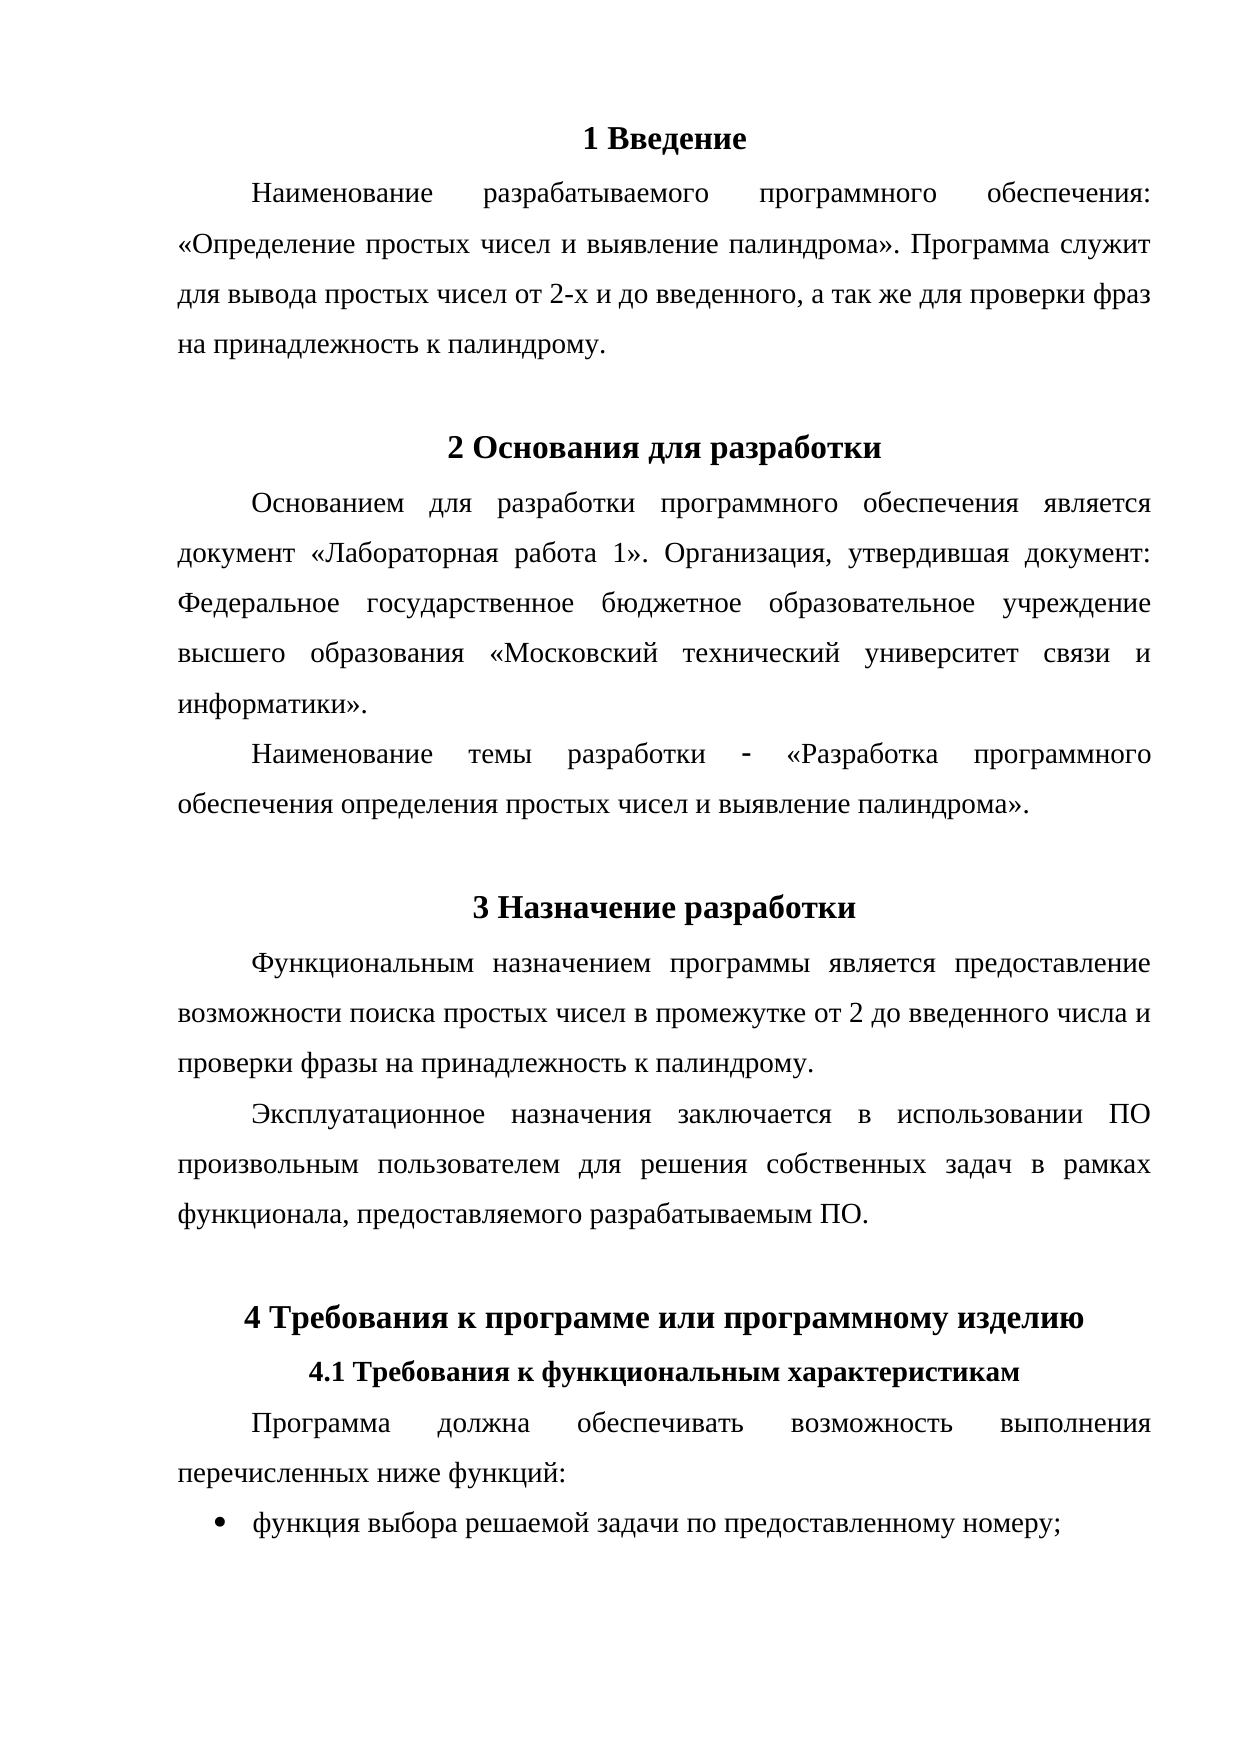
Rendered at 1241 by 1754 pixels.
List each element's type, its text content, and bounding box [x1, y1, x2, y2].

text 3 Назначение разработки [177, 887, 1152, 926]
list функция выбора решаемой задачи по предоставленному номеру; [215, 1505, 1152, 1539]
text 4 Требования к программе или программному изделию [177, 1297, 1152, 1335]
text Программа должна обеспечивать возможность выполнения перечисленных ниже функций: [177, 1405, 1152, 1489]
text 2 Основания для разработки [177, 427, 1152, 466]
text Наименование темы разработки «Разработка программного обеспечения определения простых чисел и выявление палиндрома». [177, 736, 1152, 820]
text Функциональным назначением программы является предоставление возможности поиска простых чисел в промежутке от 2 до введенного числа и проверки фразы на принадлежность к палиндрому. [177, 945, 1152, 1079]
text Наименование разрабатываемого программного обеспечения: «Определение простых чисел и выявление палиндрома». Программа служит для вывода простых чисел от 2-х и до введенного, а так же для проверки фраз на принадлежность к палиндрому. [177, 176, 1152, 360]
text 4.1 Требования к функциональным характеристикам [177, 1354, 1152, 1388]
text Основанием для разработки программного обеспечения является документ «Лабораторная работа 1». Организация, утвердившая документ: Федеральное государственное бюджетное образовательное учреждение высшего образования «Московский технический университет связи и информатики». [177, 485, 1152, 719]
text 1 Введение [177, 118, 1152, 156]
text Эксплуатационное назначения заключается в использовании ПО произвольным пользователем для решения собственных задач в рамках функционала, предоставляемого разрабатываемым ПО. [177, 1096, 1152, 1230]
